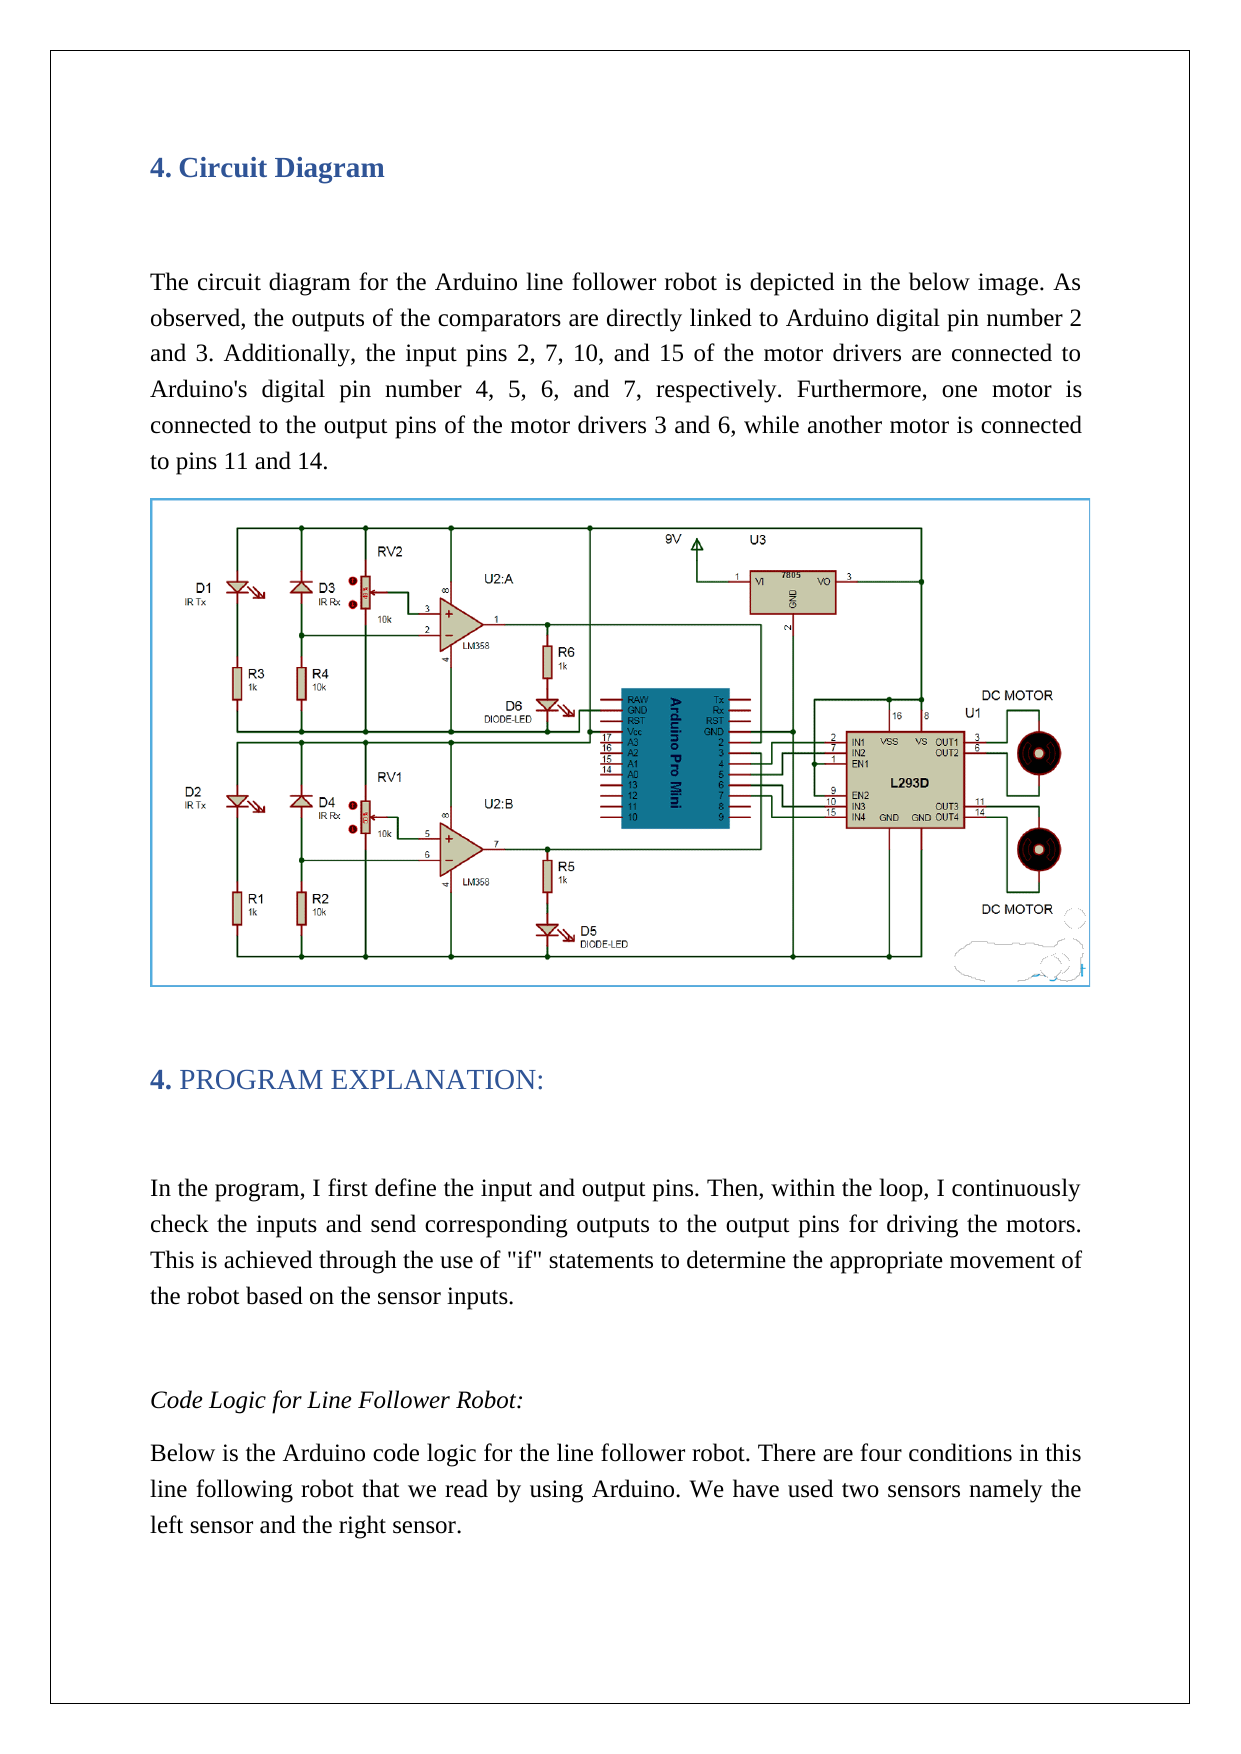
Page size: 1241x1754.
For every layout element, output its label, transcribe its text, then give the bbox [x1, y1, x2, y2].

text In the program, I first define the input and output pins. Then, within the loop, I continuously check the inputs and send corresponding outputs to the output pins for driving the motors. This is achieved through the use of "if" statements to determine the appropriate movement of the robot based on the sensor inputs. [150, 1173, 1083, 1309]
picture [150, 498, 1091, 987]
text Below is the Arduino code logic for the line follower robot. There are four conditions in this line following robot that we read by using Arduino. We have used two sensors namely the left sensor and the right sensor. [150, 1438, 1083, 1539]
text Code Logic for Line Follower Robot: [150, 1386, 1083, 1414]
text 4. Circuit Diagram [150, 150, 1083, 183]
text The circuit diagram for the Arduino line follower robot is depicted in the below image. As observed, the outputs of the comparators are directly linked to Arduino digital pin number 2 and 3. Additionally, the input pins 2, 7, 10, and 15 of the motor drivers are connected to Arduino's digital pin number 4, 5, 6, and 7, respectively. Furthermore, one motor is connected to the output pins of the motor drivers 3 and 6, while another motor is connected to pins 11 and 14. [150, 267, 1083, 475]
text 4. PROGRAM EXPLANATION: [150, 1062, 1083, 1096]
